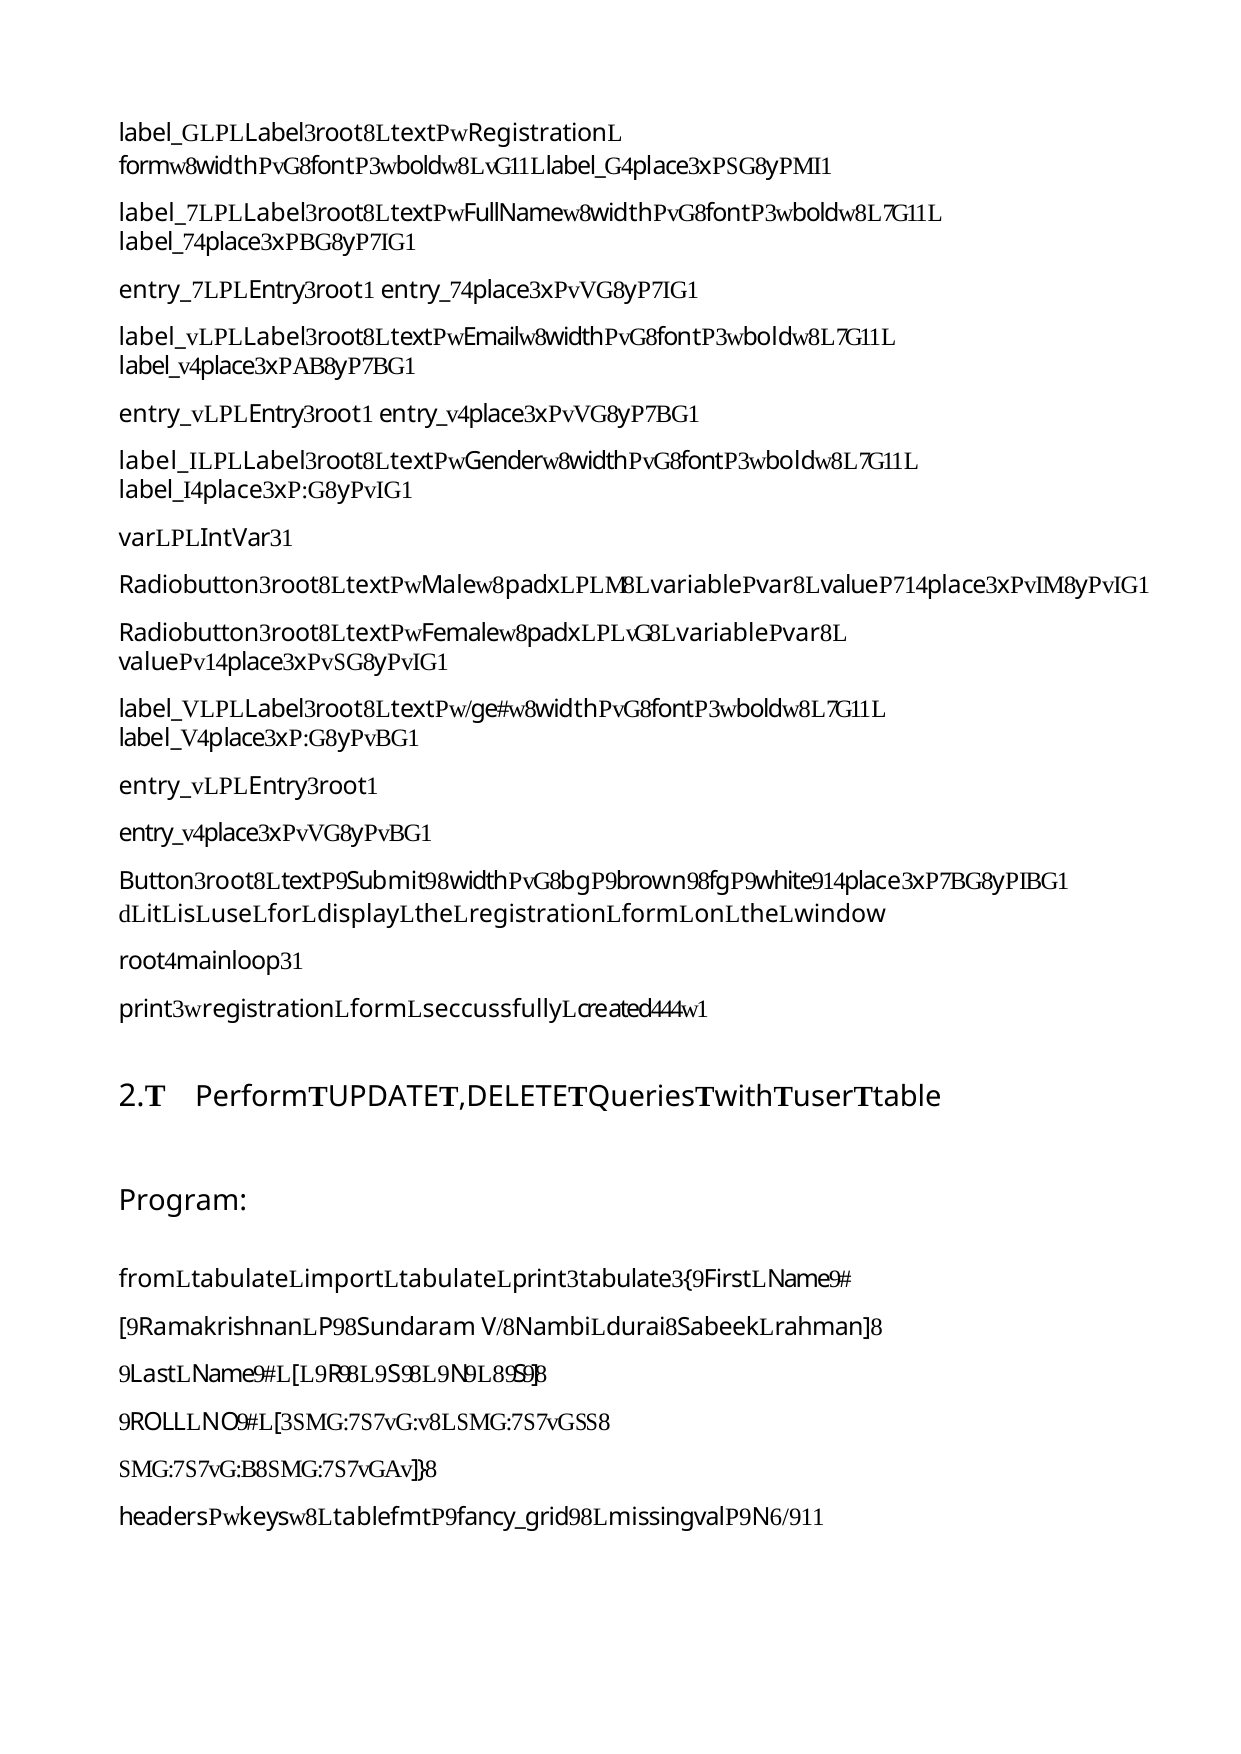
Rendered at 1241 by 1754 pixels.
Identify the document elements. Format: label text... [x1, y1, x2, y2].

text ['Ramakrishnan P',SundaramVA,Nambi durai,Sabeek rahman], [118, 1312, 1154, 1340]
text 'ROLL NO': [(95071912072, 95071912099, [118, 1407, 1154, 1436]
text Button(root, text='Submit',width=20,bg='brown',fg='white').place(x=180,y=380) # it is use for display the registration form on the window [118, 866, 1077, 927]
text print("registration form seccussfully created...") [118, 994, 1154, 1022]
text entry_1 = Entry(root)entry_1.place(x=240,y=130) [118, 275, 1154, 304]
text entry_2 = Entry(root) [118, 771, 1154, 799]
text label_1 = Label(root, text="FullName",width=20,font=("bold", 10)) label_1.place(x=80,y=130) [118, 198, 1154, 256]
text label_3 = Label(root, text="Gender",width=20,font=("bold", 10)) label_3.place(x=70,y=230) [118, 446, 1154, 504]
text label_2 = Label(root, text="Email",width=20,font=("bold", 10)) label_2.place(x=68,y=180) [118, 322, 1154, 380]
text label_4 = Label(root, text="Age:",width=20,font=("bold", 10)) label_4.place(x=70,y=280) [118, 694, 1154, 752]
text entry_2.place(x=240,y=280) [118, 818, 1154, 847]
text Radiobutton(root, text="Female",padx = 20, variable=var, value=2).place(x=290,y=230) [118, 618, 1154, 676]
text Radiobutton(root, text="Male",padx = 5, variable=var, value=1).place(x=235,y=230) [118, 570, 1154, 599]
text root.mainloop() [118, 946, 1154, 975]
text var = IntVar() [118, 523, 1154, 552]
text 'Last Name': [ 'R', 'S', 'N' ,'S'], [118, 1359, 1154, 1388]
text headers="keys", tablefmt='fancy_grid', missingval='N/A')) [118, 1502, 1154, 1531]
text Program: [118, 1183, 1154, 1216]
text from tabulate import tabulate print(tabulate({'First Name': [118, 1264, 1154, 1293]
text label_0 = Label(root, text="Registration form",width=20,font=("bold", 20)) label_0.place(x=90,y=53) [118, 118, 891, 180]
text 2. Perform UPDATE ,DELETE Queries with user table [118, 1077, 1154, 1113]
text 95071912078,95071912062]}, [118, 1454, 1154, 1483]
text entry_2 = Entry(root)entry_2.place(x=240,y=180) [118, 399, 1154, 428]
